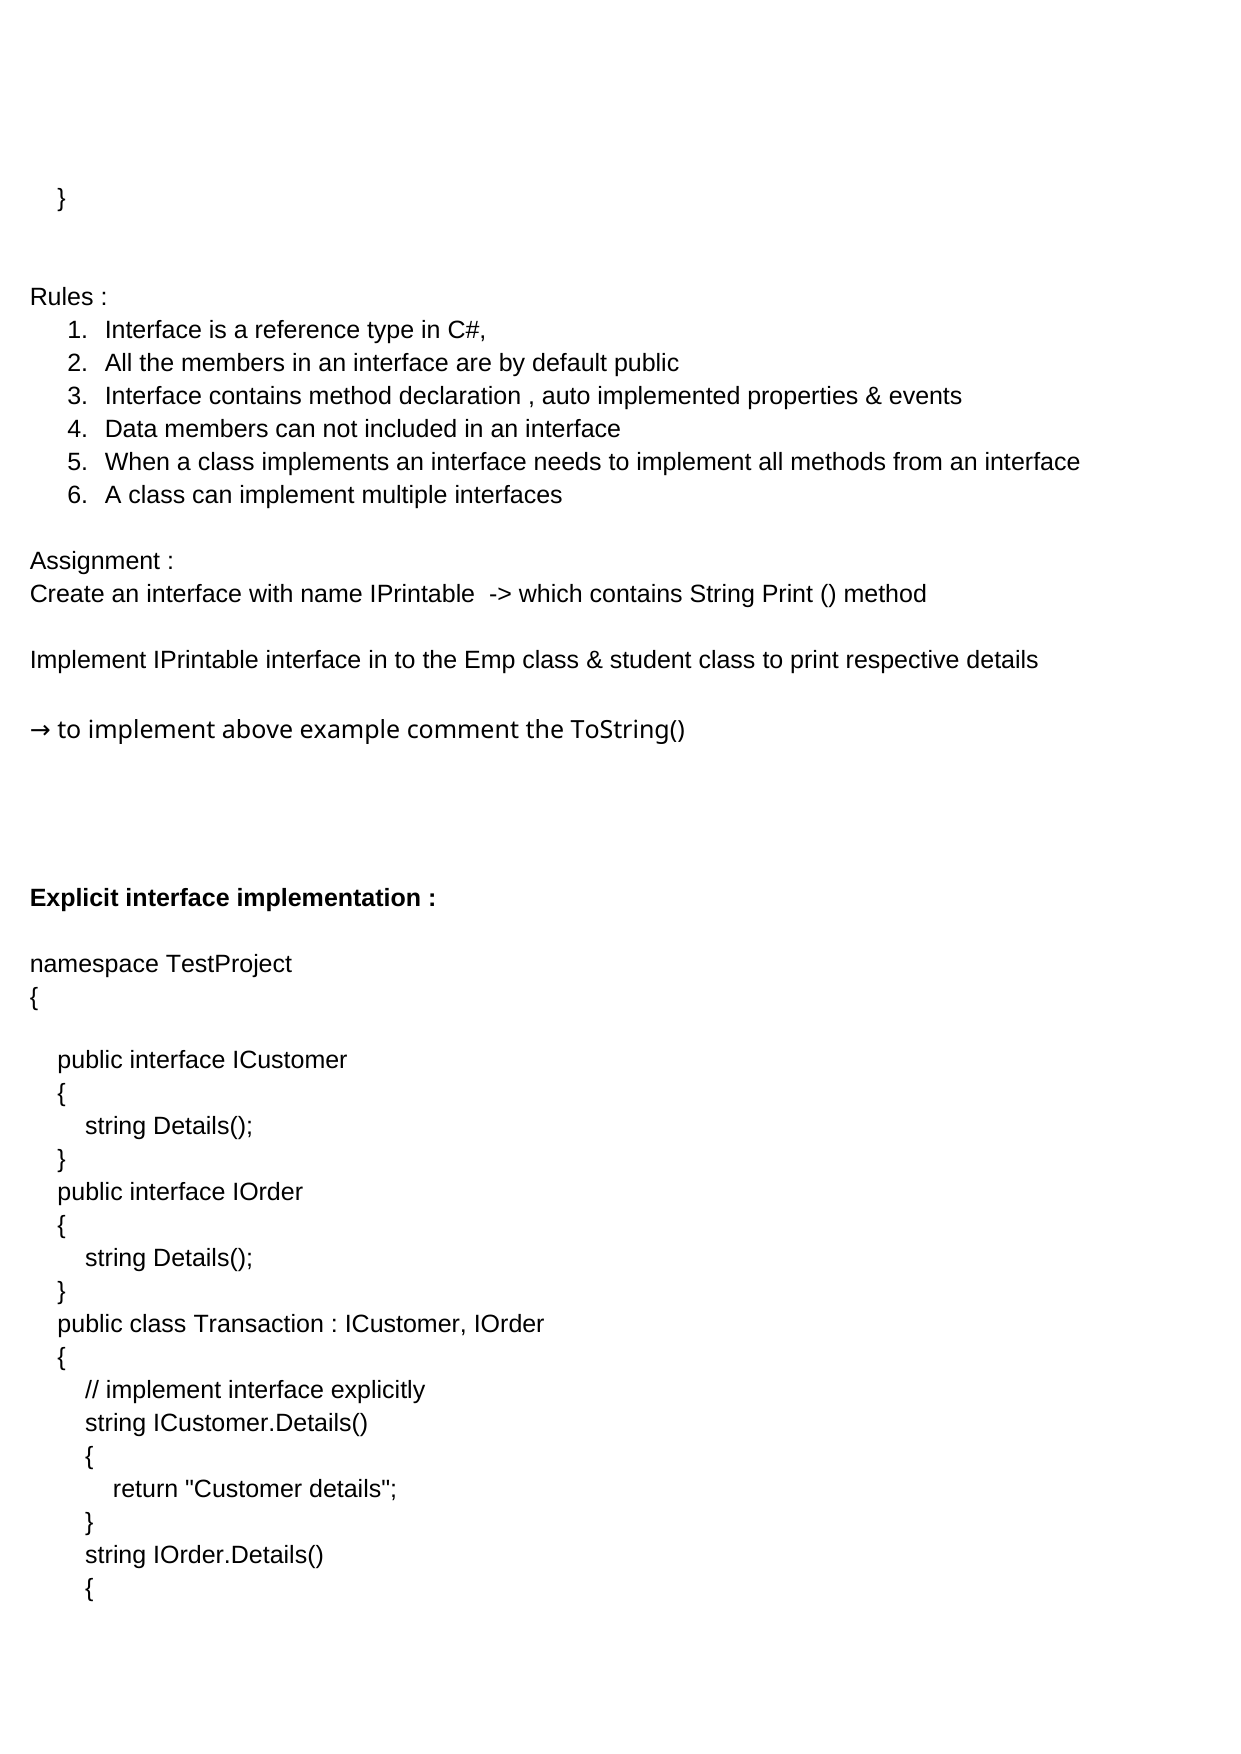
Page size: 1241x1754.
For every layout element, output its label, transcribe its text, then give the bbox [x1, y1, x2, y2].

text Create an interface with name IPrintable -> which contains String Print () method [29, 579, 1226, 608]
text } [29, 1507, 1226, 1536]
text public interface IOrder [29, 1177, 1226, 1206]
text → to implement above example comment the ToString() [29, 711, 1226, 745]
list Data members can not included in an interface [67, 414, 1226, 443]
text { [29, 1078, 1226, 1107]
list All the members in an interface are by default public [67, 348, 1226, 377]
text { [29, 982, 1226, 1010]
list When a class implements an interface needs to implement all methods from an interface [67, 447, 1226, 476]
list A class can implement multiple interfaces [67, 480, 1226, 509]
text { [29, 1573, 1226, 1602]
text } [29, 1144, 1226, 1173]
list Interface contains method declaration , auto implemented properties & events [67, 381, 1226, 410]
text string IOrder.Details() [29, 1540, 1226, 1569]
text Assignment : [29, 546, 1226, 575]
text string Details(); [29, 1111, 1226, 1140]
text Explicit interface implementation : [29, 883, 1226, 911]
text { [29, 1441, 1226, 1470]
text string ICustomer.Details() [29, 1408, 1226, 1437]
text // implement interface explicitly [29, 1375, 1226, 1404]
text { [29, 1210, 1226, 1239]
text { [29, 1342, 1226, 1371]
text string Details(); [29, 1243, 1226, 1272]
text } [29, 183, 1226, 212]
text } [29, 1276, 1226, 1305]
text public class Transaction : ICustomer, IOrder [29, 1309, 1226, 1338]
text Rules : [29, 282, 1226, 311]
list Interface is a reference type in C#, [67, 315, 1226, 344]
text return "Customer details"; [29, 1474, 1226, 1503]
text public interface ICustomer [29, 1045, 1226, 1074]
text Implement IPrintable interface in to the Emp class & student class to print respective details [29, 645, 1226, 674]
text namespace TestProject [29, 949, 1226, 977]
